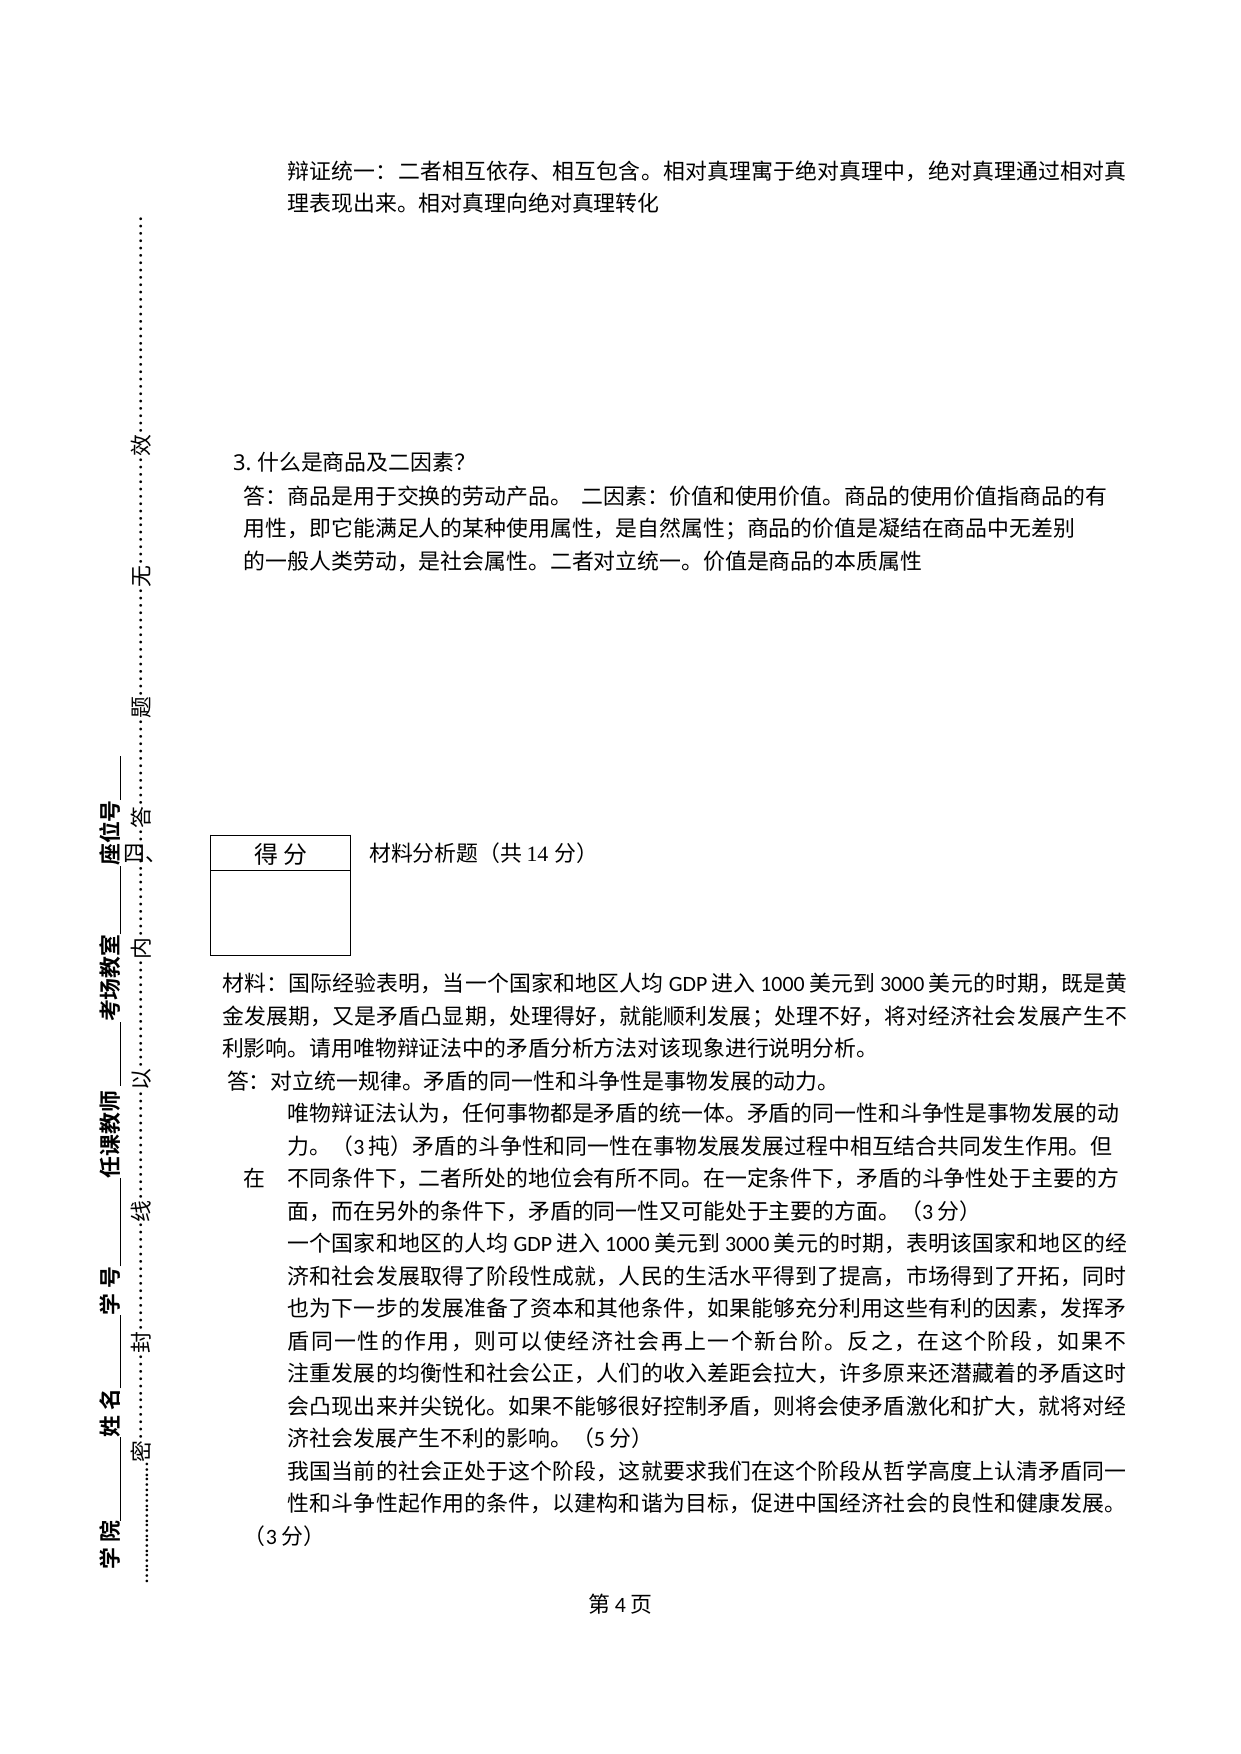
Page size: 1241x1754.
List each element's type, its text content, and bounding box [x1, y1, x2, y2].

list 辩证统一：二者相互依存、相互包含。相对真理寓于绝对真理中，绝对真理通过相对真 理表现出来。相对真理向绝对真理转化 [244, 153, 1128, 218]
text 我国当前的社会正处于这个阶段，这就要求我们在这个阶段从哲学高度上认清矛盾同一 性和斗争性起作用的条件，以建构和谐为目标，促进中国经济社会的良性和健康发展。（3分） [244, 1453, 1128, 1551]
text 答：对立统一规律。矛盾的同一性和斗争性是事物发展的动力。 [222, 1063, 1128, 1096]
text 四、材料分析题（共14 分） [112, 836, 210, 868]
table_cell [211, 871, 350, 955]
text 四、材料分析题（共14 分） [351, 836, 1128, 868]
text 一个国家和地区的人均GDP进入1000美元到3000美元的时期，表明该国家和地区的经 济和社会发展取得了阶段性成就，人民的生活水平得到了提高，市场得到了开拓，同时 也为下一步的发展准备了资本和其他条件，如果能够充分利用这些有利的因素，发挥矛 盾同一性的作用，则可以使经济社会再上一个新台阶。反之，在这个阶段，如果不 注重发展的均衡性和社会公正，人们的收入差距会拉大，许多原来还潜藏着的矛盾这时 会凸现出来并尖锐化。如果不能够很好控制矛盾，则将会使矛盾激化和扩大，就将对经 济社会发展产生不利的影响。（5分） [244, 1226, 1128, 1453]
list 什么是商品及二因素？ [112, 446, 1128, 478]
text 唯物辩证法认为，任何事物都是矛盾的统一体。矛盾的同一性和斗争性是事物发展的动 力。（3扽）矛盾的斗争性和同一性在事物发展发展过程中相互结合共同发生作用。但在 不同条件下，二者所处的地位会有所不同。在一定条件下，矛盾的斗争性处于主要的方 面，而在另外的条件下，矛盾的同一性又可能处于主要的方面。（3分） [244, 1096, 1128, 1226]
table_header 得 分 [211, 836, 350, 870]
list 答：商品是用于交换的劳动产品。 二因素：价值和使用价值。商品的使用价值指商品的有 用性，即它能满足人的某种使用属性，是自然属性；商品的价值是凝结在商品中无差别 的一般人类劳动，是社会属性。二者对立统一。价值是商品的本质属性 [200, 478, 1128, 576]
text 材料：国际经验表明，当一个国家和地区人均GDP进入1000美元到3000美元的时期，既是黄金发展期，又是矛盾凸显期，处理得好，就能顺利发展；处理不好，将对经济社会发展产生不利影响。请用唯物辩证法中的矛盾分析方法对该现象进行说明分析。 [222, 966, 1128, 1063]
